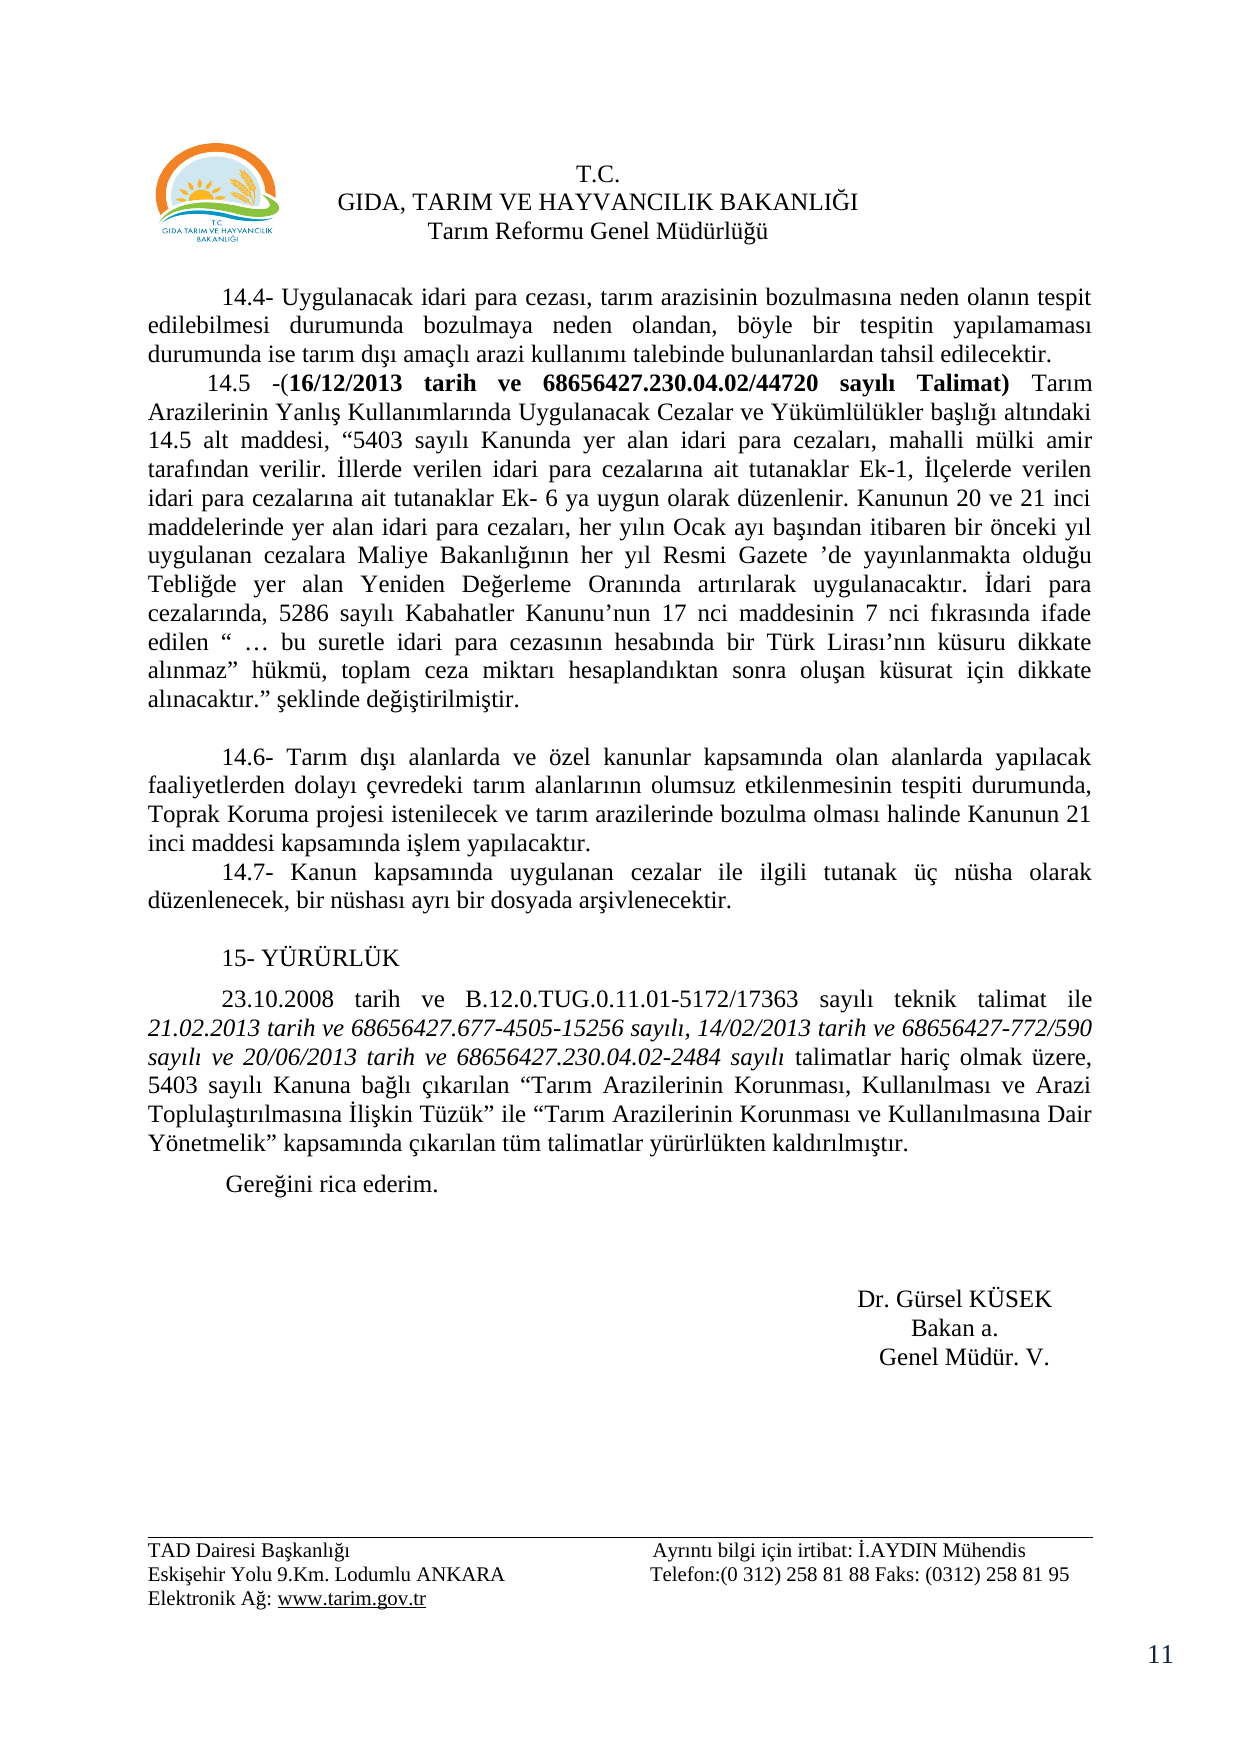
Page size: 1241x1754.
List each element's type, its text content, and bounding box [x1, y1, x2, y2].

picture [147, 131, 287, 254]
text 14.5 -(16/12/2013 tarih ve 68656427.230.04.02/44720 sayılı Talimat) Tarım Arazilerinin Yanlış Kullanımlarında Uygulanacak Cezalar ve Yükümlülükler başlığı altındaki 14.5 alt maddesi, “5403 sayılı Kanunda yer alan idari para cezaları, mahalli mülki amir tarafından verilir. İllerde verilen idari para cezalarına ait tutanaklar Ek-1, İlçelerde verilen idari para cezalarına ait tutanaklar Ek- 6 ya uygun olarak düzenlenir. Kanunun 20 ve 21 inci maddelerinde yer alan idari para cezaları, her yılın Ocak ayı başından itibaren bir önceki yıl uygulanan cezalara Maliye Bakanlığının her yıl Resmi Gazete ’de yayınlanmakta olduğu Tebliğde yer alan Yeniden Değerleme Oranında artırılarak uygulanacaktır. İdari para cezalarında, 5286 sayılı Kabahatler Kanunu’nun 17 nci maddesinin 7 nci fıkrasında ifade edilen “ … bu suretle idari para cezasının hesabında bir Türk Lirası’nın küsuru dikkate alınmaz” hükmü, toplam ceza miktarı hesaplandıktan sonra oluşan küsurat için dikkate alınacaktır.” şeklinde değiştirilmiştir. [148, 368, 1093, 713]
text 23.10.2008 tarih ve B.12.0.TUG.0.11.01-5172/17363 sayılı teknik talimat ile 21.02.2013 tarih ve 68656427.677-4505-15256 sayılı, 14/02/2013 tarih ve 68656427-772/590 sayılı ve 20/06/2013 tarih ve 68656427.230.04.02-2484 sayılı talimatlar hariç olmak üzere, 5403 sayılı Kanuna bağlı çıkarılan “Tarım Arazilerinin Korunması, Kullanılması ve Arazi Toplulaştırılmasına İlişkin Tüzük” ile “Tarım Arazilerinin Korunması ve Kullanılmasına Dair Yönetmelik” kapsamında çıkarılan tüm talimatlar yürürlükten kaldırılmıştır. [148, 984, 1093, 1157]
text Bakan a. [148, 1313, 1093, 1342]
text Gereğini rica ederim. [148, 1169, 1093, 1198]
text 14.6- Tarım dışı alanlarda ve özel kanunlar kapsamında olan alanlarda yapılacak faaliyetlerden dolayı çevredeki tarım alanlarının olumsuz etkilenmesinin tespiti durumunda, Toprak Koruma projesi istenilecek ve tarım arazilerinde bozulma olması halinde Kanunun 21 inci maddesi kapsamında işlem yapılacaktır. [148, 742, 1093, 857]
text Genel Müdür. V. [148, 1342, 1093, 1370]
text 15- YÜRÜRLÜK [148, 943, 1093, 972]
text 14.7- Kanun kapsamında uygulanan cezalar ile ilgili tutanak üç nüsha olarak düzenlenecek, bir nüshası ayrı bir dosyada arşivlenecektir. [148, 857, 1093, 914]
text Dr. Gürsel KÜSEK [148, 1284, 1093, 1313]
text 14.4- Uygulanacak idari para cezası, tarım arazisinin bozulmasına neden olanın tespit edilebilmesi durumunda bozulmaya neden olandan, böyle bir tespitin yapılamaması durumunda ise tarım dışı amaçlı arazi kullanımı talebinde bulunanlardan tahsil edilecektir. [148, 282, 1093, 368]
